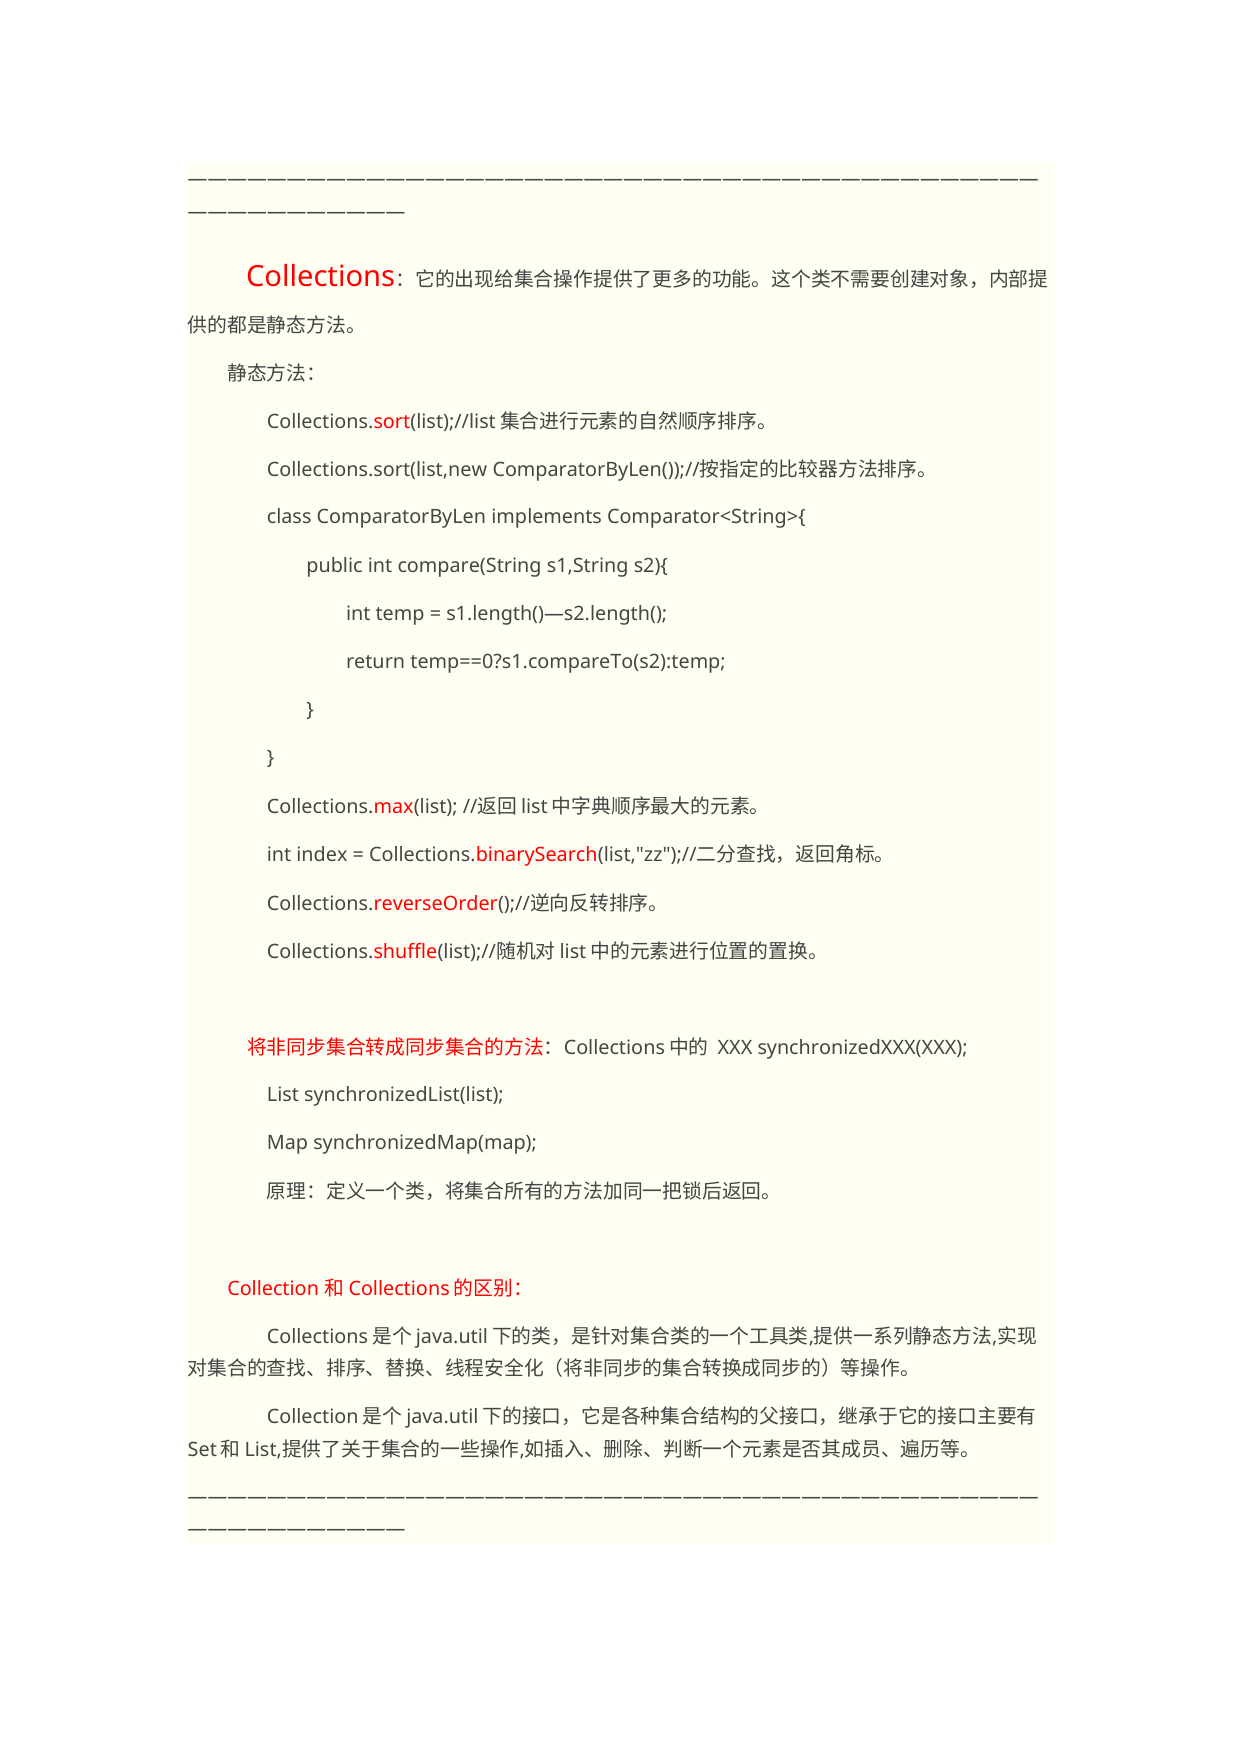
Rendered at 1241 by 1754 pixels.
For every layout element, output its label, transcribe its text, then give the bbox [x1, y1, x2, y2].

text Collections.reverseOrder();//逆向反转排序。 [187, 885, 1053, 918]
text Collection 和 Collections的区别： [187, 1270, 1053, 1303]
text class ComparatorByLen implements Comparator<String>{ [187, 500, 1053, 533]
text int temp = s1.length()—s2.length(); [187, 596, 1053, 629]
text Collections.shuffle(list);//随机对list中的元素进行位置的置换。 [187, 933, 1053, 966]
text —————————————————————————————————————————————————————— [187, 162, 1053, 227]
text Collections.max(list); //返回list中字典顺序最大的元素。 [187, 789, 1053, 821]
text Collections是个java.util下的类，是针对集合类的一个工具类,提供一系列静态方法,实现对集合的查找、排序、替换、线程安全化（将非同步的集合转换成同步的）等操作。 [187, 1318, 1053, 1383]
text 原理：定义一个类，将集合所有的方法加同一把锁后返回。 [187, 1174, 1053, 1206]
text —————————————————————————————————————————————————————— [187, 1479, 1053, 1544]
text } [187, 741, 1053, 773]
text List synchronizedList(list); [187, 1078, 1053, 1110]
text Collections.sort(list);//list集合进行元素的自然顺序排序。 [187, 404, 1053, 436]
text } [187, 693, 1053, 725]
text Collection是个java.util下的接口，它是各种集合结构的父接口，继承于它的接口主要有Set和List,提供了关于集合的一些操作,如插入、删除、判断一个元素是否其成员、遍历等。 [187, 1399, 1053, 1464]
text int index = Collections.binarySearch(list,"zz");//二分查找，返回角标。 [187, 837, 1053, 869]
text 静态方法： [187, 356, 1053, 388]
text Collections：它的出现给集合操作提供了更多的功能。这个类不需要创建对象，内部提供的都是静态方法。 [187, 243, 1053, 340]
text 将非同步集合转成同步集合的方法：Collections中的 XXX synchronizedXXX(XXX); [187, 1029, 1053, 1062]
text Collections.sort(list,new ComparatorByLen());//按指定的比较器方法排序。 [187, 452, 1053, 484]
text public int compare(String s1,String s2){ [187, 548, 1053, 581]
text return temp==0?s1.compareTo(s2):temp; [187, 644, 1053, 677]
text Map synchronizedMap(map); [187, 1126, 1053, 1158]
